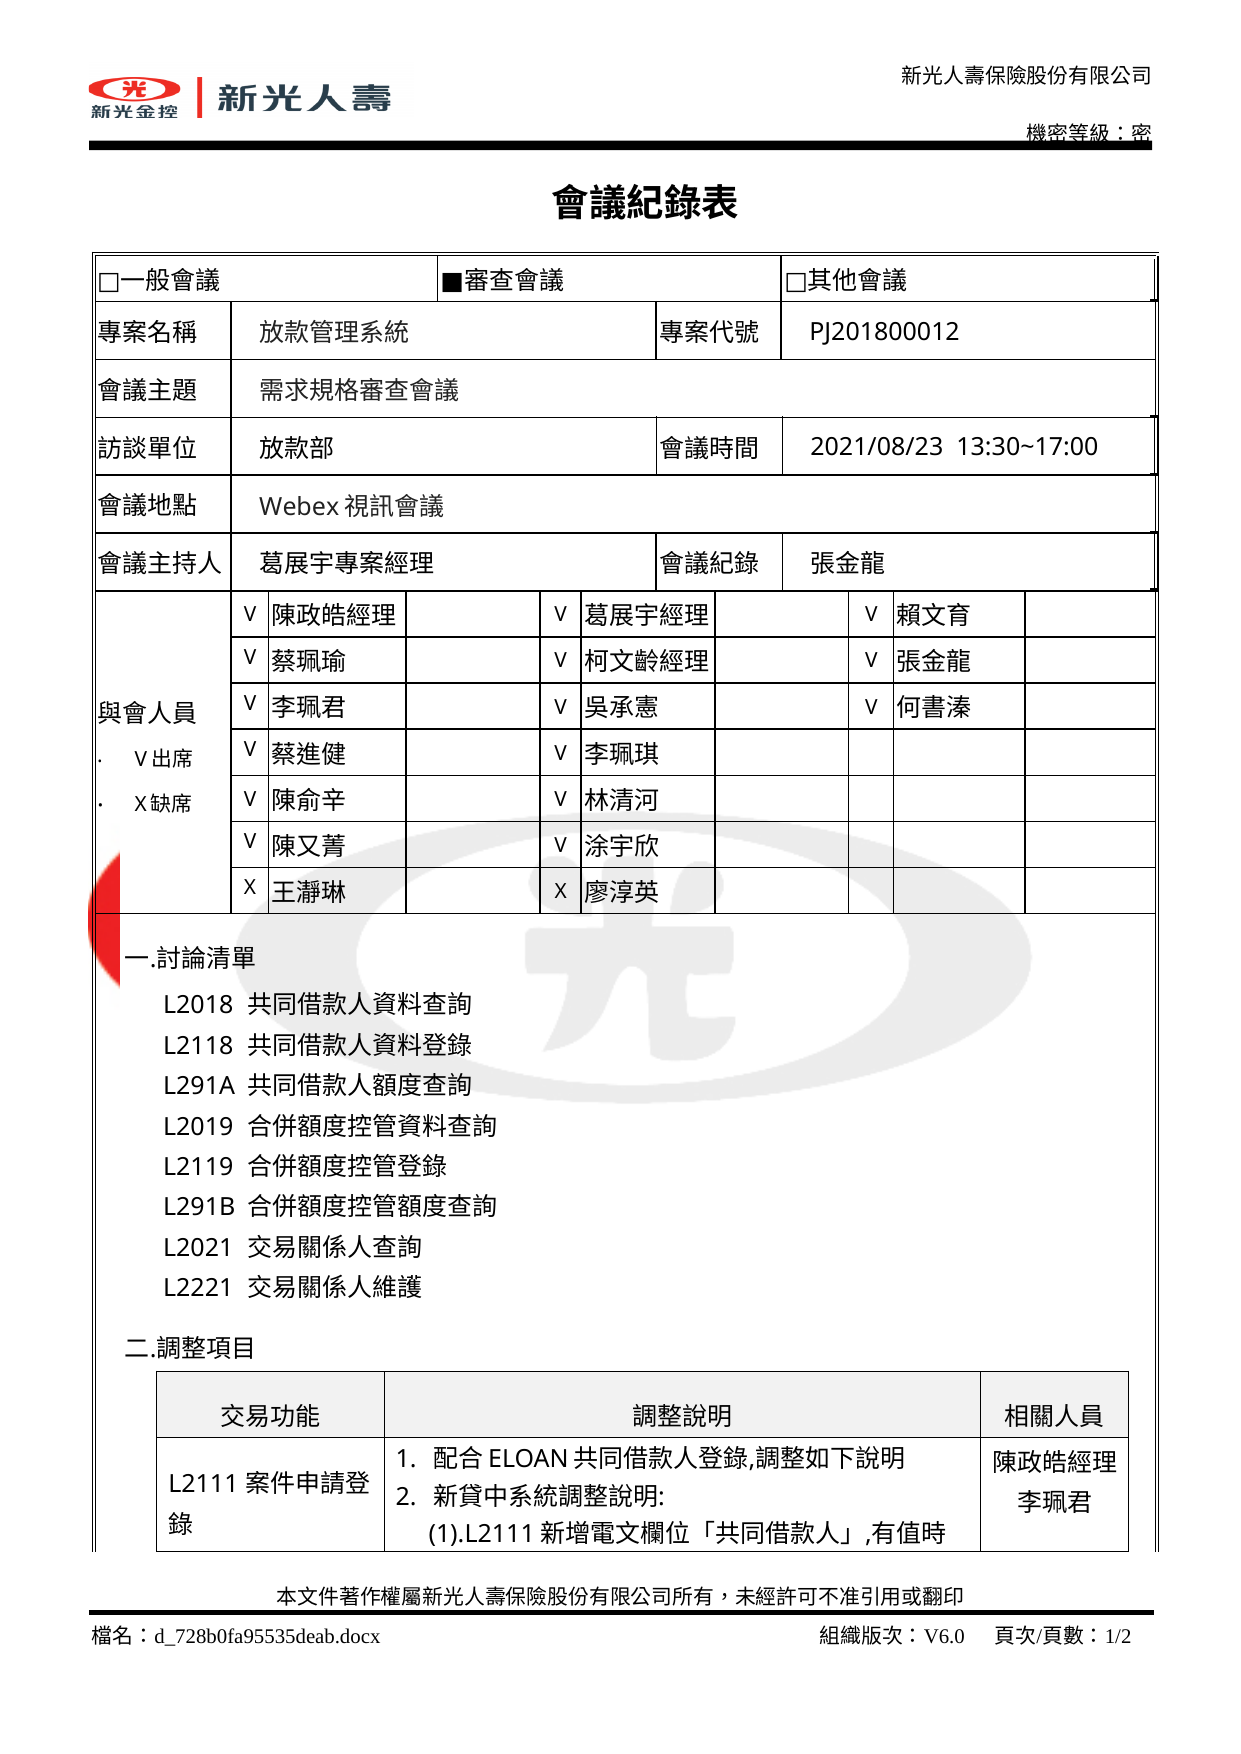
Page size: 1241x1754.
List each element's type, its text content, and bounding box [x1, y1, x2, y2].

table_cell 張金龍 [783, 534, 1154, 590]
table_cell 陳政皓經理 [269, 592, 405, 636]
picture [88, 61, 414, 118]
table_header □其他會議 [782, 256, 1156, 301]
table_cell V [232, 638, 268, 682]
table_cell V [849, 638, 893, 682]
table_cell Webex視訊會議 [232, 476, 1155, 532]
table_cell 張金龍 [894, 638, 1024, 682]
table_cell V [541, 684, 580, 728]
table_cell 柯文齡經理 [582, 638, 714, 682]
table_cell 放款部 [232, 418, 656, 474]
table_cell [894, 822, 1024, 867]
table_cell [849, 868, 893, 913]
table_cell [894, 730, 1024, 774]
table_cell 放款管理系統 [232, 302, 655, 359]
picture [88, 734, 92, 1121]
table_cell 葛展宇專案經理 [232, 534, 655, 590]
table_cell [407, 684, 539, 728]
table_cell 李珮琪 [582, 730, 714, 774]
table_cell [407, 638, 539, 682]
table_cell [716, 730, 848, 774]
table_cell [716, 776, 848, 821]
table_cell 專案名稱 [96, 302, 230, 359]
table_cell 李珮君 [269, 684, 405, 728]
table_cell [1026, 868, 1155, 913]
table_cell V [232, 592, 268, 636]
table_cell V [541, 592, 580, 636]
table_header ■審查會議 [438, 256, 780, 301]
table_cell V [232, 776, 268, 821]
table_cell [1026, 684, 1155, 728]
table_cell 吳承憲 [582, 684, 714, 728]
table_cell [407, 776, 539, 821]
table_cell X [541, 868, 580, 913]
table_cell [849, 822, 893, 867]
table_cell [1026, 730, 1155, 774]
table_cell 2021/08/23 13:30~17:00 [783, 418, 1154, 474]
table_cell 會議地點 [96, 476, 230, 532]
table_cell [407, 868, 539, 913]
table_cell V [849, 592, 893, 636]
table_cell 廖淳英 [582, 868, 714, 913]
table_cell V [232, 730, 268, 774]
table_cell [96, 914, 1155, 1552]
table_cell 何書溱 [894, 684, 1024, 728]
table_cell 會議主題 [96, 360, 230, 416]
table_cell PJ201800012 [782, 302, 1155, 359]
table_cell [1026, 638, 1155, 682]
table_cell [849, 776, 893, 821]
table_cell [894, 776, 1024, 821]
table_cell X [232, 868, 268, 913]
table_cell [1026, 776, 1155, 821]
table_cell 涂宇欣 [582, 822, 714, 867]
table_cell 王瀞琳 [269, 868, 405, 913]
table_cell V [541, 822, 580, 867]
table_cell [716, 684, 848, 728]
table_cell [849, 730, 893, 774]
table_cell [1026, 822, 1155, 867]
table_cell 賴文育 [894, 592, 1024, 636]
table_cell 會議主持人 [96, 534, 230, 590]
table_cell 林清河 [582, 776, 714, 821]
table_cell 會議時間 [657, 418, 782, 474]
table_cell V [232, 684, 268, 728]
table_cell 訪談單位 [96, 418, 230, 474]
table_cell V [849, 684, 893, 728]
table_cell 專案代號 [657, 302, 780, 359]
table_cell [716, 868, 848, 913]
table_cell 葛展宇經理 [582, 592, 714, 636]
table_cell 與會人員 V出席 X缺席 [96, 592, 230, 913]
table_cell V [541, 730, 580, 774]
table_cell [407, 822, 539, 867]
table_cell V [232, 822, 268, 867]
table_cell 需求規格審查會議 [232, 360, 1155, 416]
table_cell 蔡珮瑜 [269, 638, 405, 682]
table_cell V [541, 776, 580, 821]
table_cell 蔡進健 [269, 730, 405, 774]
table_cell [716, 822, 848, 867]
table_cell [894, 868, 1024, 913]
table_cell 陳又菁 [269, 822, 405, 867]
table_cell [716, 592, 848, 636]
table_cell 陳俞辛 [269, 776, 405, 821]
table_cell [1026, 592, 1155, 636]
table_cell 會議紀錄 [657, 534, 782, 590]
table_cell [716, 638, 848, 682]
table_cell V [541, 638, 580, 682]
table_cell [407, 730, 539, 774]
table_cell [407, 592, 539, 636]
table_header □一般會議 [96, 256, 437, 301]
